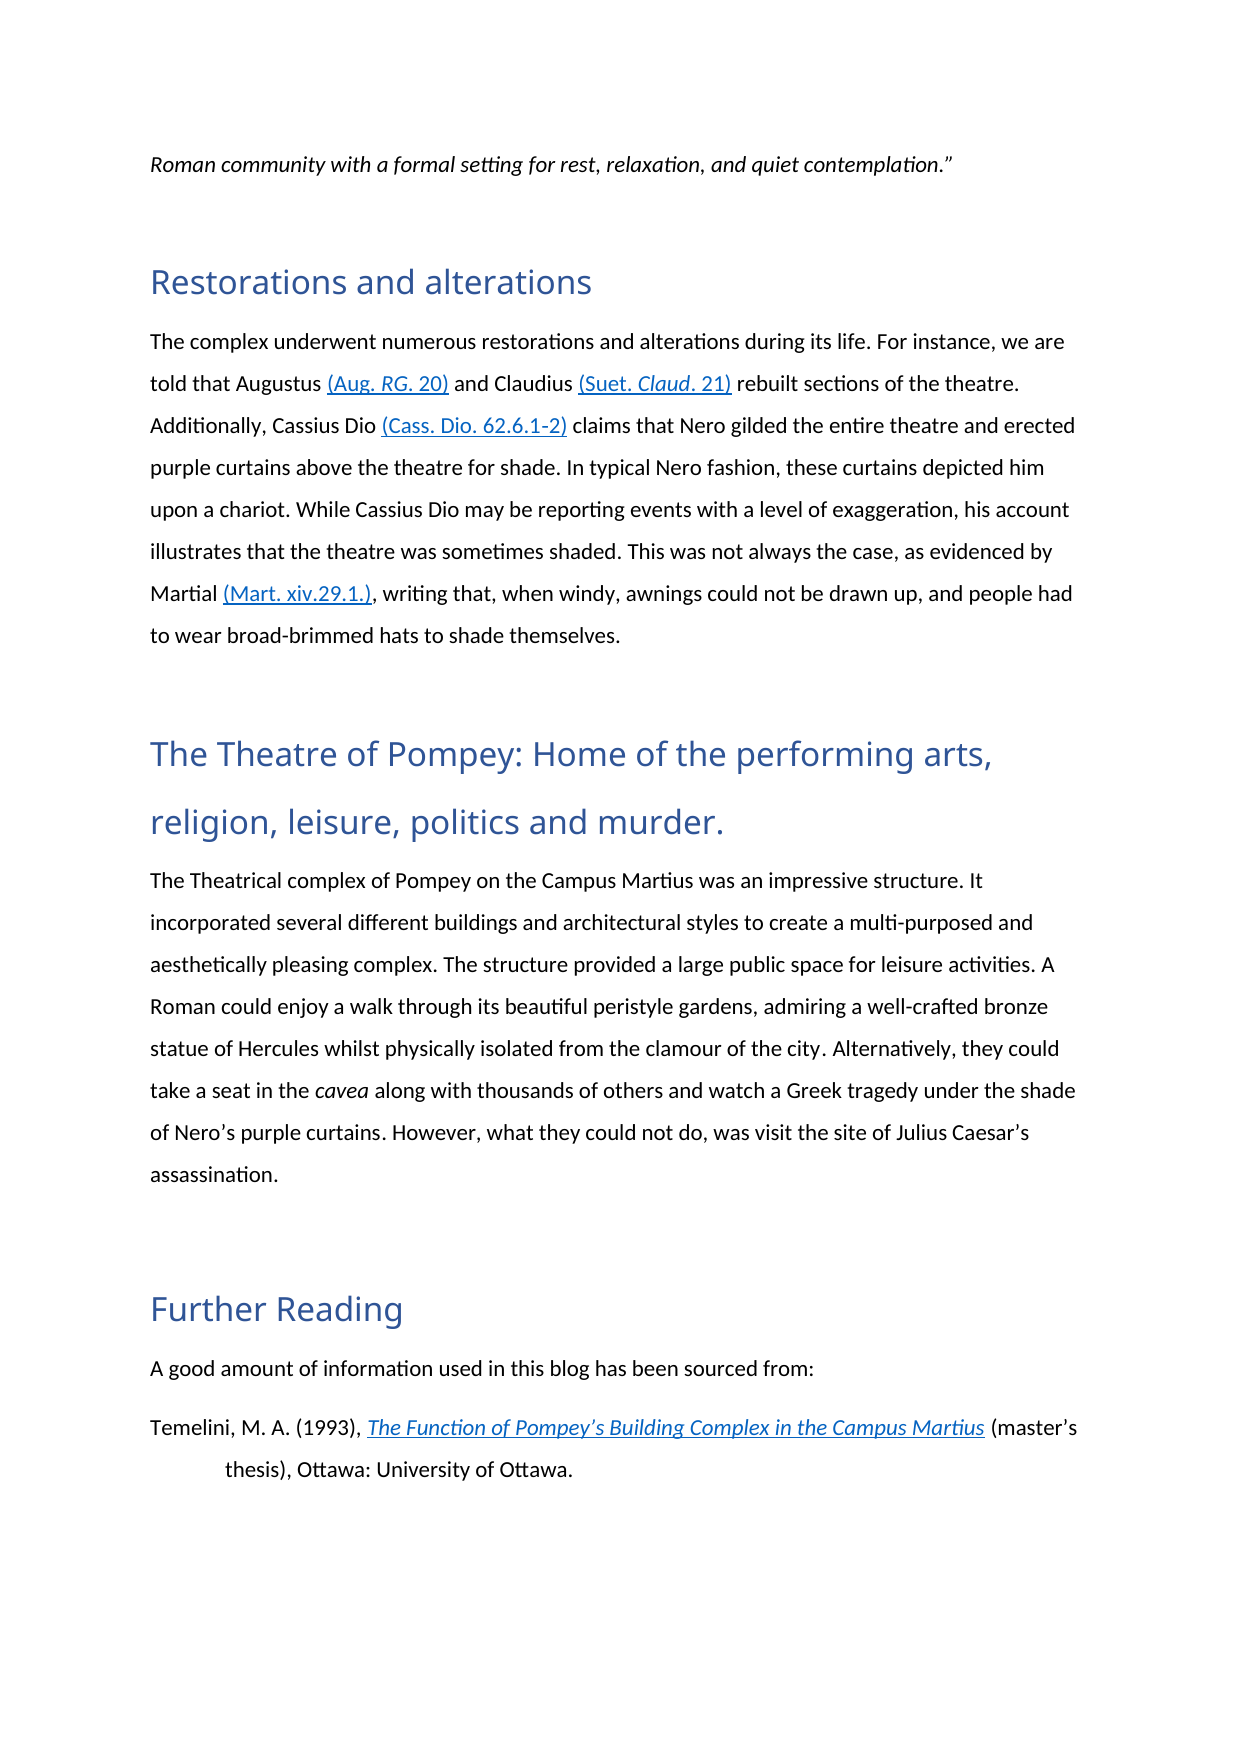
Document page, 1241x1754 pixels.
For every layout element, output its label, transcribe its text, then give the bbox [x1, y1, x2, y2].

text A good amount of information used in this blog has been sourced from: [150, 1354, 1090, 1382]
subtitle Restorations and alterations [150, 259, 1090, 304]
text The Theatrical complex of Pompey on the Campus Martius was an impressive structure. It incorporated several different buildings and architectural styles to create a multi-purposed and aesthetically pleasing complex. The structure provided a large public space for leisure activities. A Roman could enjoy a walk through its beautiful peristyle gardens, admiring a well-crafted bronze statue of Hercules whilst physically isolated from the clamour of the city. Alternatively, they could take a seat in the cavea along with thousands of others and watch a Greek tragedy under the shade of Nero’s purple curtains. However, what they could not do, was visit the site of Julius Caesar’s assassination. [150, 867, 1090, 1188]
subtitle Further Reading [150, 1286, 1090, 1331]
text The complex underwent numerous restorations and alterations during its life. For instance, we are told that Augustus (Aug. RG. 20) and Claudius (Suet. Claud. 21) rebuilt sections of the theatre. Additionally, Cassius Dio (Cass. Dio. 62.6.1‑2) claims that Nero gilded the entire theatre and erected purple curtains above the theatre for shade. In typical Nero fashion, these curtains depicted him upon a chariot. While Cassius Dio may be reporting events with a level of exaggeration, his account illustrates that the theatre was sometimes shaded. This was not always the case, as evidenced by Martial (Mart. xiv.29.1.), writing that, when windy, awnings could not be drawn up, and people had to wear broad-brimmed hats to shade themselves. [150, 327, 1090, 691]
text Temelini, M. A. (1993), The Function of Pompey’s Building Complex in the Campus Martius (master’s thesis), Ottawa: University of Ottawa. [150, 1413, 1090, 1483]
subtitle The Theatre of Pompey: Home of the performing arts, religion, leisure, politics and murder. [150, 730, 1090, 844]
